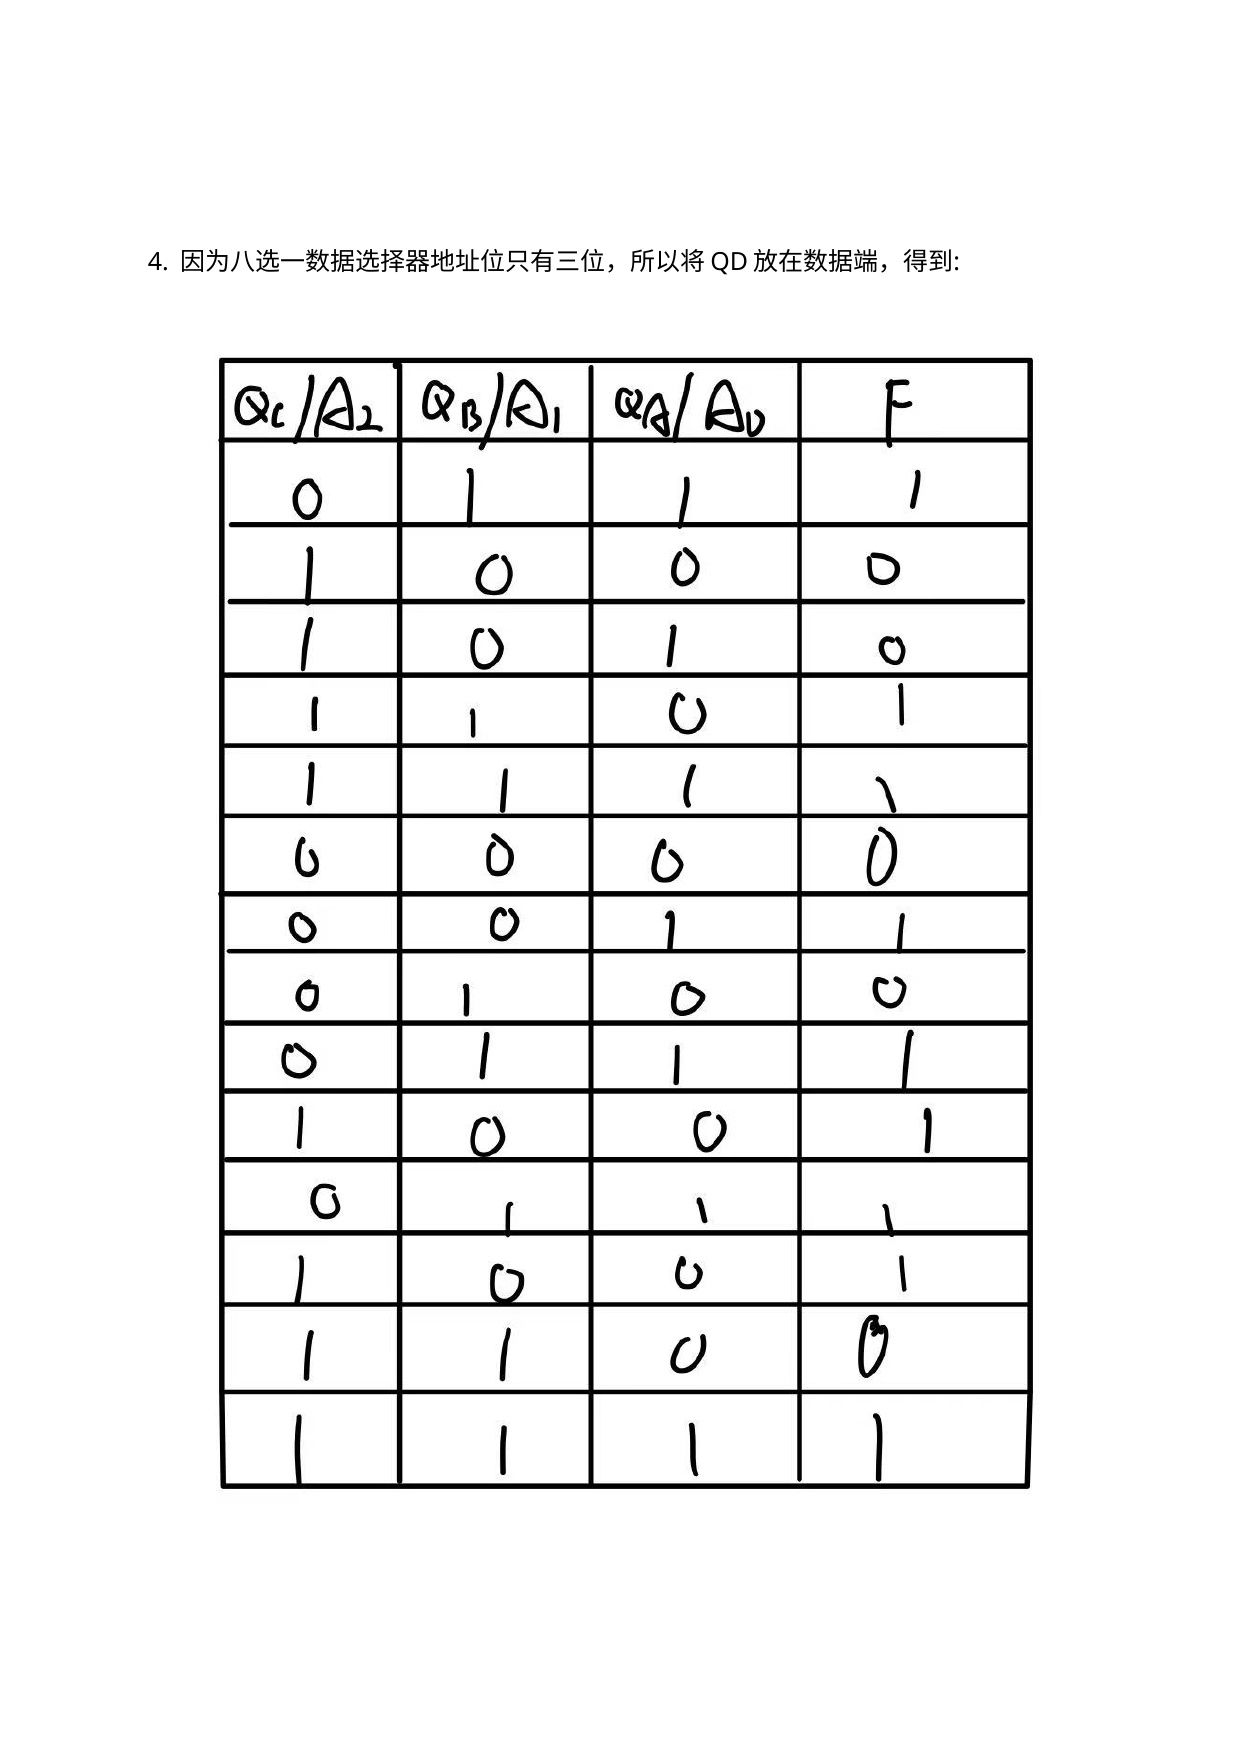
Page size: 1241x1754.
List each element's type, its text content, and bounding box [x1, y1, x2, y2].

picture [147, 324, 1092, 1543]
list 因为八选一数据选择器地址位只有三位，所以将QD放在数据端，得到: [148, 227, 1092, 292]
